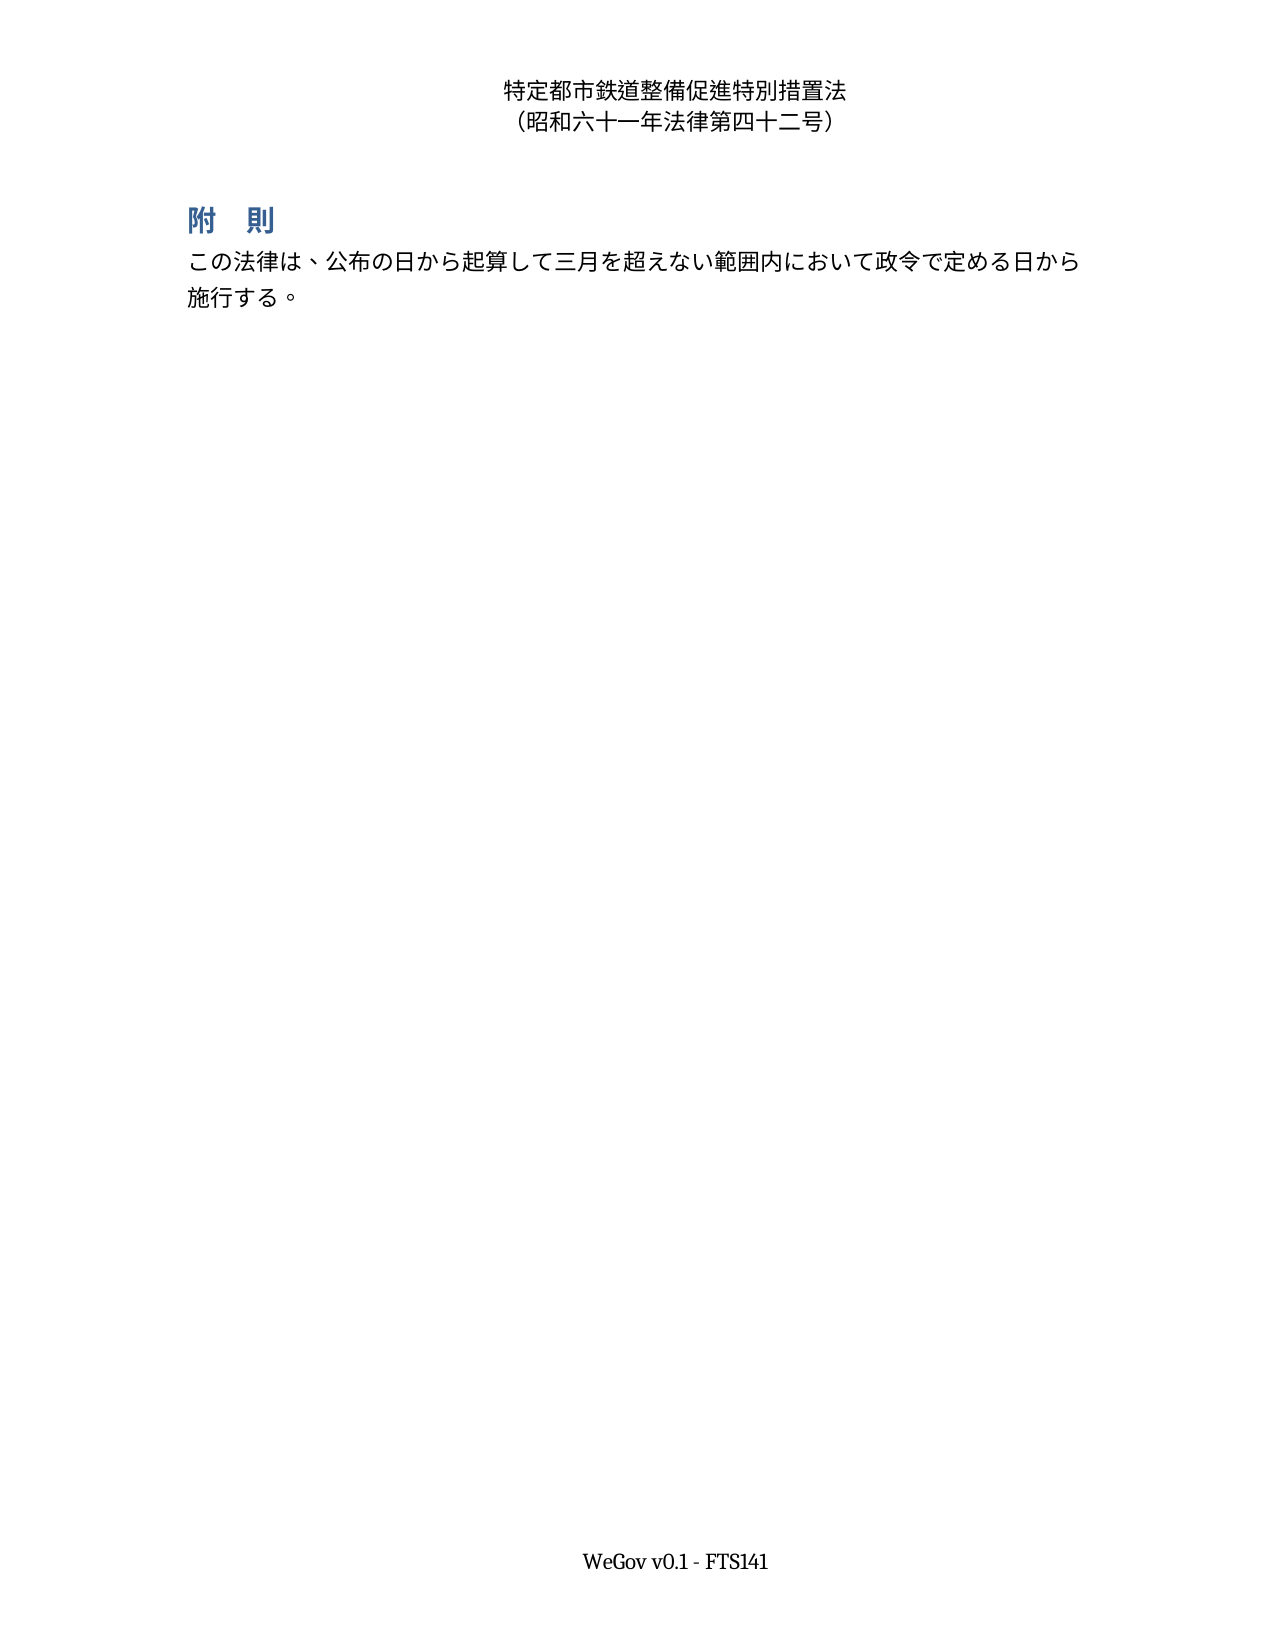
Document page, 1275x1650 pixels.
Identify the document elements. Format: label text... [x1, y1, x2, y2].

text この法律は、公布の日から起算して三月を超えない範囲内において政令で定める日から施行する。 [187, 246, 1087, 313]
subtitle 附 則 [187, 200, 1087, 240]
